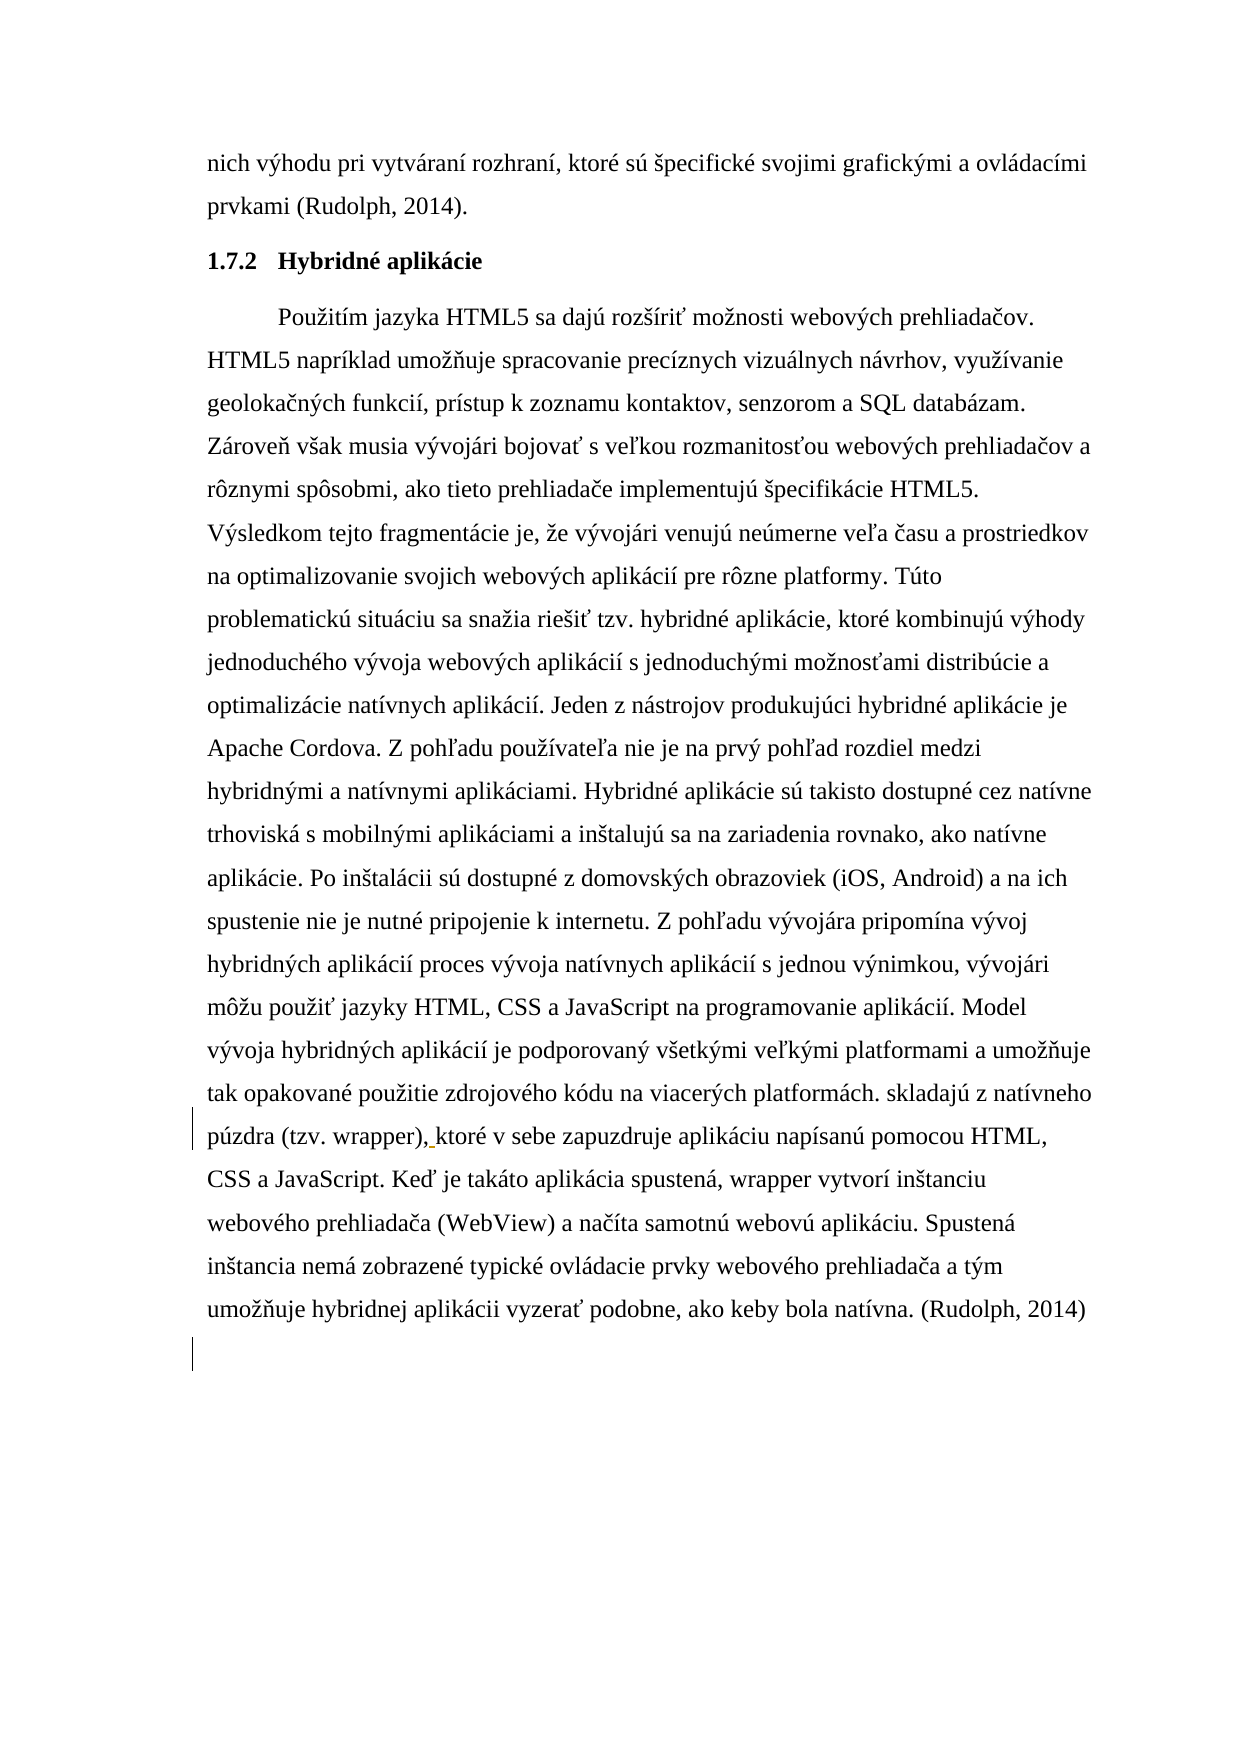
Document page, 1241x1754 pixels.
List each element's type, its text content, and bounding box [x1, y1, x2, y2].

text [207, 148, 1092, 219]
subtitle 1.7.2 Hybridné aplikácie [207, 246, 1092, 275]
text Použitím jazyka HTML5 sa dajú rozšíriť možnosti webových prehliadačov. HTML5 napríklad umožňuje spracovanie precíznych vizuálnych návrhov, využívanie geolokačných funkcií, prístup k zoznamu kontaktov, senzorom a SQL databázam. Zároveň však musia vývojári bojovať s veľkou rozmanitosťou webových prehliadačov a rôznymi spôsobmi, ako tieto prehliadače implementujú špecifikácie HTML5. Výsledkom tejto fragmentácie je, že vývojári venujú neúmerne veľa času a prostriedkov na optimalizovanie svojich webových aplikácií pre rôzne platformy. Túto problematickú situáciu sa snažia riešiť tzv. hybridné aplikácie, ktoré kombinujú výhody jednoduchého vývoja webových aplikácií s jednoduchými možnosťami distribúcie a optimalizácie natívnych aplikácií. Jeden z nástrojov produkujúci hybridné aplikácie je Apache Cordova. Z pohľadu používateľa nie je na prvý pohľad rozdiel medzi hybridnými a natívnymi aplikáciami. Hybridné aplikácie sú takisto dostupné cez natívne trhoviská s mobilnými aplikáciami a inštalujú sa na zariadenia rovnako, ako natívne aplikácie. Po inštalácii sú dostupné z domovských obrazoviek (iOS, Android) a na ich spustenie nie je nutné pripojenie k internetu. Z pohľadu vývojára pripomína vývoj hybridných aplikácií proces vývoja natívnych aplikácií s jednou výnimkou, vývojári môžu použiť jazyky HTML, CSS a JavaScript na programovanie aplikácií. Model vývoja hybridných aplikácií je podporovaný všetkými veľkými platformami a umožňuje tak opakované použitie zdrojového kódu na viacerých platformách. skladajú z natívneho púzdra (tzv. wrapper),ktoré v sebe zapuzdruje aplikáciu napísanú pomocou HTML, CSS a JavaScript. Keď je takáto aplikácia spustená, wrapper vytvorí inštanciu webového prehliadača (WebView) a načíta samotnú webovú aplikáciu. Spustená inštancia nemá zobrazené typické ovládacie prvky webového prehliadača a tým umožňuje hybridnej aplikácii vyzerať podobne, ako keby bola natívna. [207, 302, 1092, 1323]
